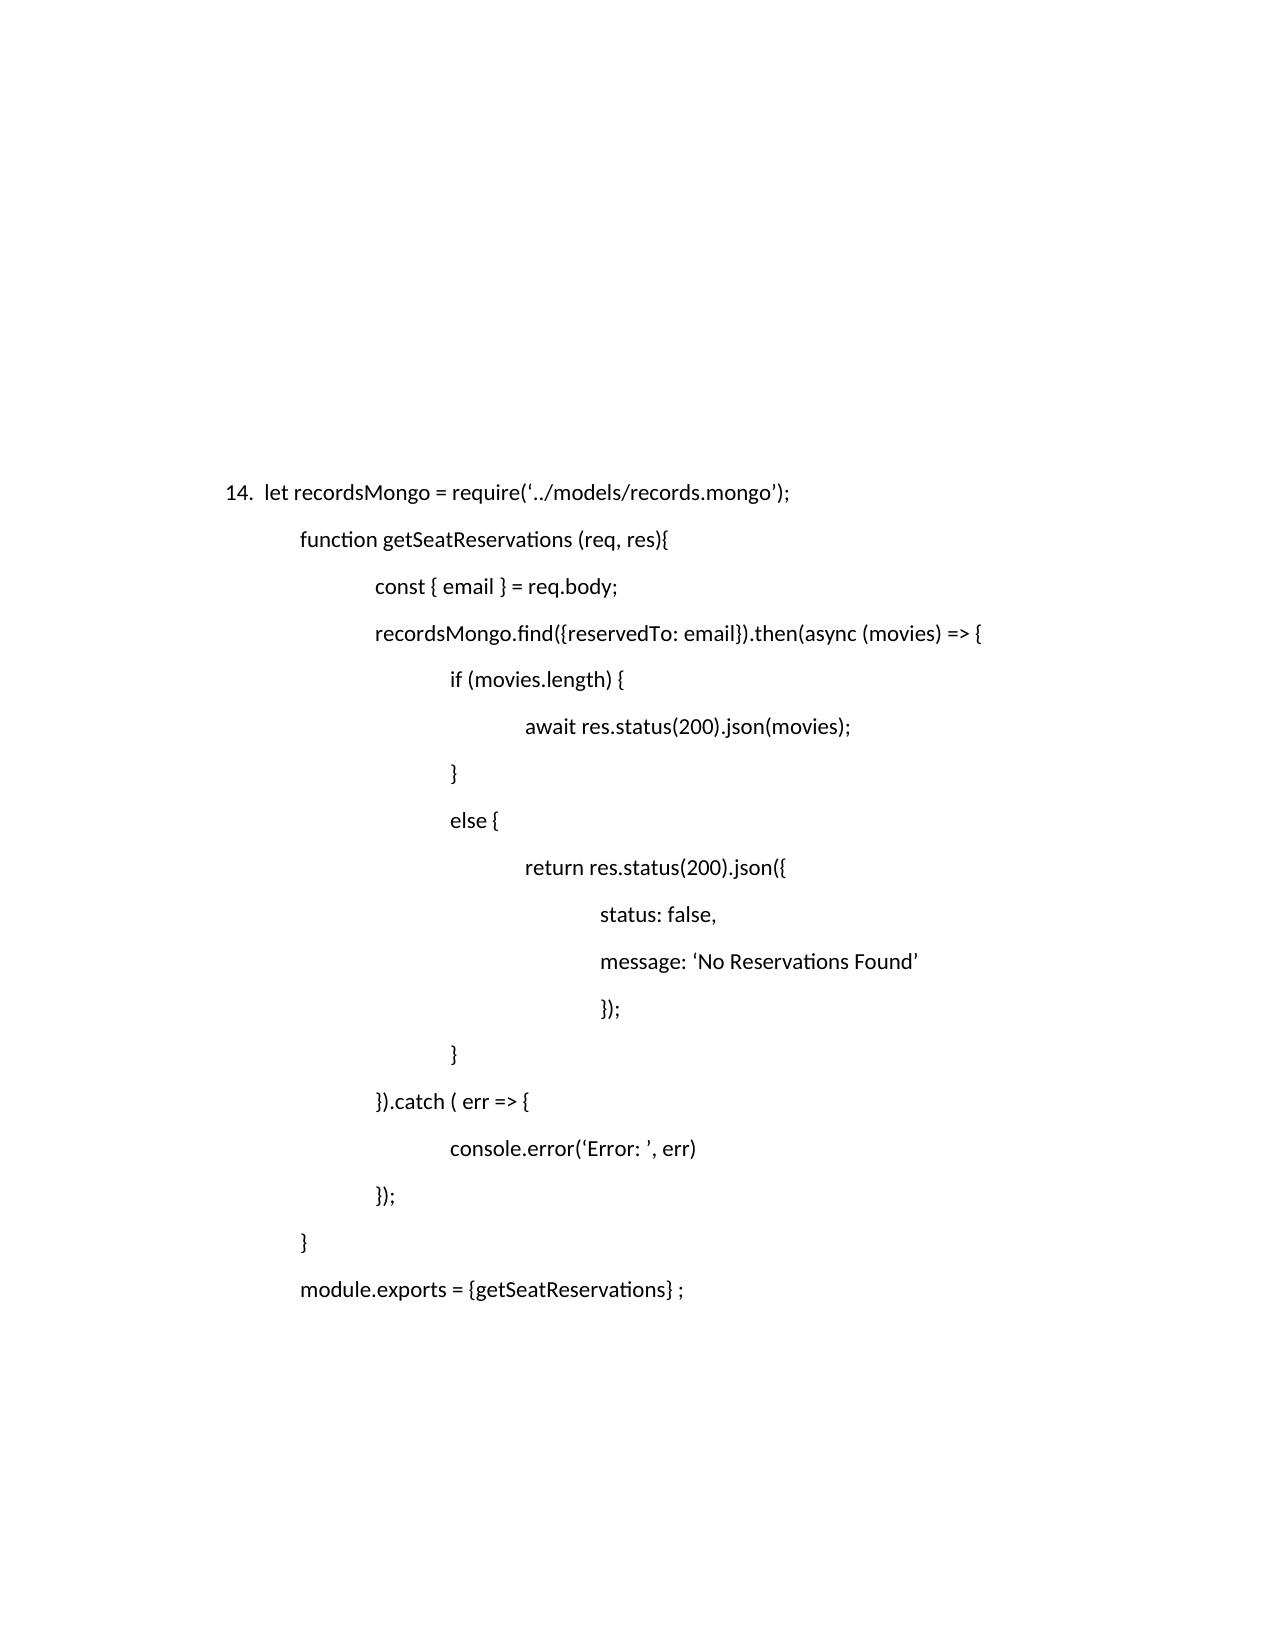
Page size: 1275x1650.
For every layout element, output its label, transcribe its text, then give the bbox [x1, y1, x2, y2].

text const { email } = req.body; [225, 572, 1125, 600]
text if (movies.length) { [225, 666, 1125, 694]
text message: ‘No Reservations Found’ [525, 947, 1125, 975]
text else { [375, 806, 1125, 834]
text await res.status(200).json(movies); [375, 712, 1125, 741]
text } [225, 1228, 1125, 1256]
text return res.status(200).json({ [375, 853, 1125, 881]
text }).catch ( err => { [300, 1087, 1125, 1116]
text }); [300, 1181, 1125, 1209]
text 14. let recordsMongo = require(‘../models/records.mongo’); [225, 478, 1125, 506]
text function getSeatReservations (req, res){ [225, 525, 1125, 553]
text } [375, 1041, 1125, 1069]
text console.error(‘Error: ’, err) [375, 1134, 1125, 1162]
text } [375, 759, 1125, 787]
text recordsMongo.find({reservedTo: email}).then(async (movies) => { [225, 619, 1125, 647]
text module.exports = {getSeatReservations} ; [225, 1275, 1125, 1303]
text status: false, [525, 900, 1125, 928]
text }); [525, 994, 1125, 1022]
